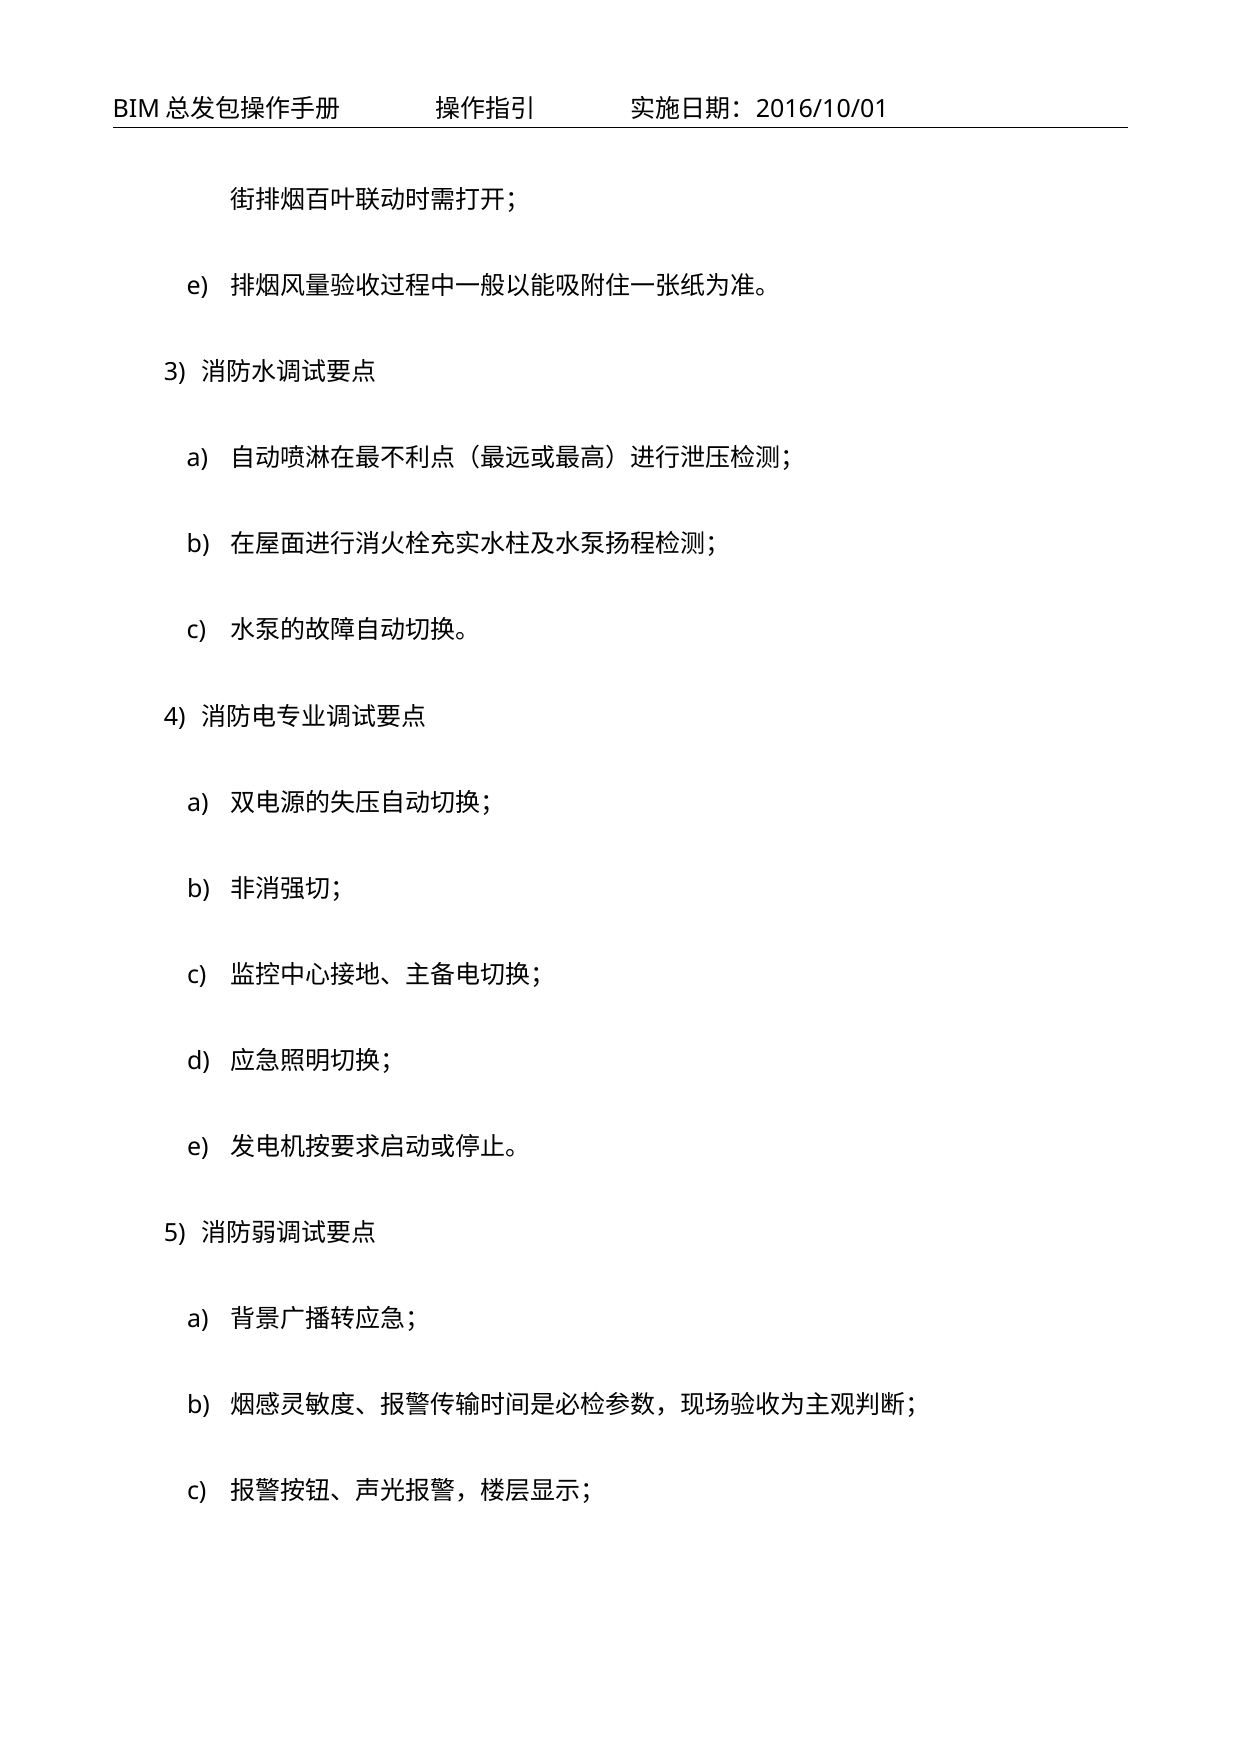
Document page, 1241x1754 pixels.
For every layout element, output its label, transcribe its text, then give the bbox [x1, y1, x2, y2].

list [186, 164, 1128, 232]
list 应急照明切换； [187, 1024, 1128, 1092]
list 水泵的故障自动切换。 [186, 594, 1128, 662]
list 发电机按要求启动或停止。 [187, 1110, 1128, 1178]
list 双电源的失压自动切换； [187, 766, 1128, 834]
list 报警按钮、声光报警，楼层显示； [187, 1454, 1128, 1522]
list 消防电专业调试要点 [164, 680, 1128, 748]
list 消防水调试要点 [164, 336, 1128, 404]
list 背景广播转应急； [187, 1282, 1128, 1350]
list 烟感灵敏度、报警传输时间是必检参数，现场验收为主观判断； [187, 1368, 1128, 1436]
list 在屋面进行消火栓充实水柱及水泵扬程检测； [186, 508, 1128, 576]
list 监控中心接地、主备电切换； [187, 938, 1128, 1006]
list 非消强切； [187, 852, 1128, 920]
list 自动喷淋在最不利点（最远或最高）进行泄压检测； [186, 422, 1128, 490]
list 排烟风量验收过程中一般以能吸附住一张纸为准。 [186, 250, 1128, 318]
list 消防弱调试要点 [164, 1196, 1128, 1264]
